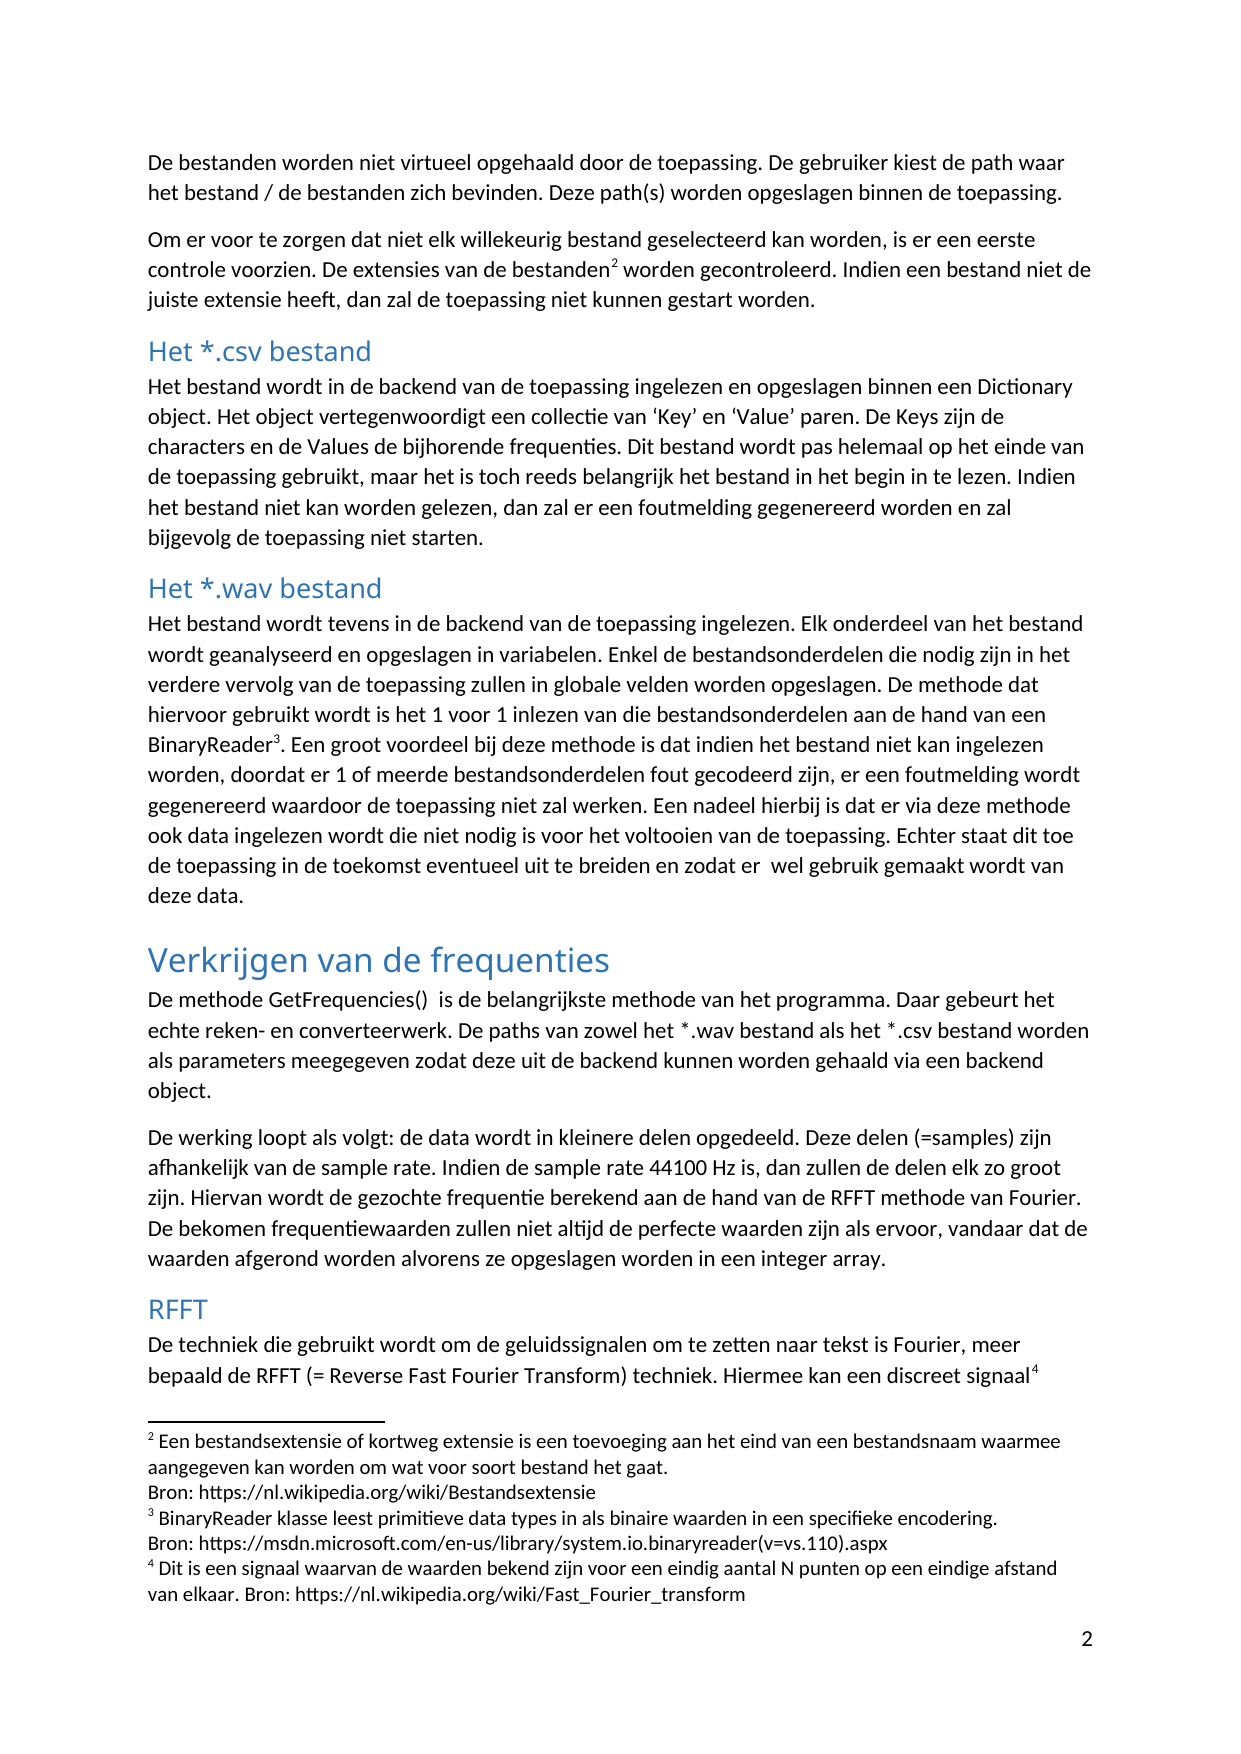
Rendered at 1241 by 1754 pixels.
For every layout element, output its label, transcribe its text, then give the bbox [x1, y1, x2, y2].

subtitle Verkrijgen van de frequenties [148, 937, 1093, 982]
text Om er voor te zorgen dat niet elk willekeurig bestand geselecteerd kan worden, is er een eerste controle voorzien. De extensies van de bestanden worden gecontroleerd. Indien een bestand niet de juiste extensie heeft, dan zal de toepassing niet kunnen gestart worden. [148, 225, 1093, 313]
subtitle Het *.wav bestand [148, 570, 1093, 607]
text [148, 1331, 1093, 1389]
subtitle RFFT [148, 1291, 1093, 1328]
text Het bestand wordt tevens in de backend van de toepassing ingelezen. Elk onderdeel van het bestand wordt geanalyseerd en opgeslagen in variabelen. Enkel de bestandsonderdelen die nodig zijn in het verdere vervolg van de toepassing zullen in globale velden worden opgeslagen. De methode dat hiervoor gebruikt wordt is het 1 voor 1 inlezen van die bestandsonderdelen aan de hand van een BinaryReader. Een groot voordeel bij deze methode is dat indien het bestand niet kan ingelezen worden, doordat er 1 of meerde bestandsonderdelen fout gecodeerd zijn, er een foutmelding wordt gegenereerd waardoor de toepassing niet zal werken. Een nadeel hierbij is dat er via deze methode ook data ingelezen wordt die niet nodig is voor het voltooien van de toepassing. Echter staat dit toe de toepassing in de toekomst eventueel uit te breiden en zodat er wel gebruik gemaakt wordt van deze data. [148, 609, 1093, 909]
subtitle Het *.csv bestand [148, 332, 1093, 369]
text Het bestand wordt in de backend van de toepassing ingelezen en opgeslagen binnen een Dictionary object. Het object vertegenwoordigt een collectie van ‘Key’ en ‘Value’ paren. De Keys zijn de characters en de Values de bijhorende frequenties. Dit bestand wordt pas helemaal op het einde van de toepassing gebruikt, maar het is toch reeds belangrijk het bestand in het begin in te lezen. Indien het bestand niet kan worden gelezen, dan zal er een foutmelding gegenereerd worden en zal bijgevolg de toepassing niet starten. [148, 372, 1093, 551]
text De bestanden worden niet virtueel opgehaald door de toepassing. De gebruiker kiest de path waar het bestand / de bestanden zich bevinden. Deze path(s) worden opgeslagen binnen de toepassing. [148, 148, 1093, 206]
text De methode GetFrequencies() is de belangrijkste methode van het programma. Daar gebeurt het echte reken- en converteerwerk. De paths van zowel het *.wav bestand als het *.csv bestand worden als parameters meegegeven zodat deze uit de backend kunnen worden gehaald via een backend object. [148, 986, 1093, 1104]
text De werking loopt als volgt: de data wordt in kleinere delen opgedeeld. Deze delen (=samples) zijn afhankelijk van de sample rate. Indien de sample rate 44100 Hz is, dan zullen de delen elk zo groot zijn. Hiervan wordt de gezochte frequentie berekend aan de hand van de RFFT methode van Fourier. De bekomen frequentiewaarden zullen niet altijd de perfecte waarden zijn als ervoor, vandaar dat de waarden afgerond worden alvorens ze opgeslagen worden in een integer array. [148, 1123, 1093, 1272]
